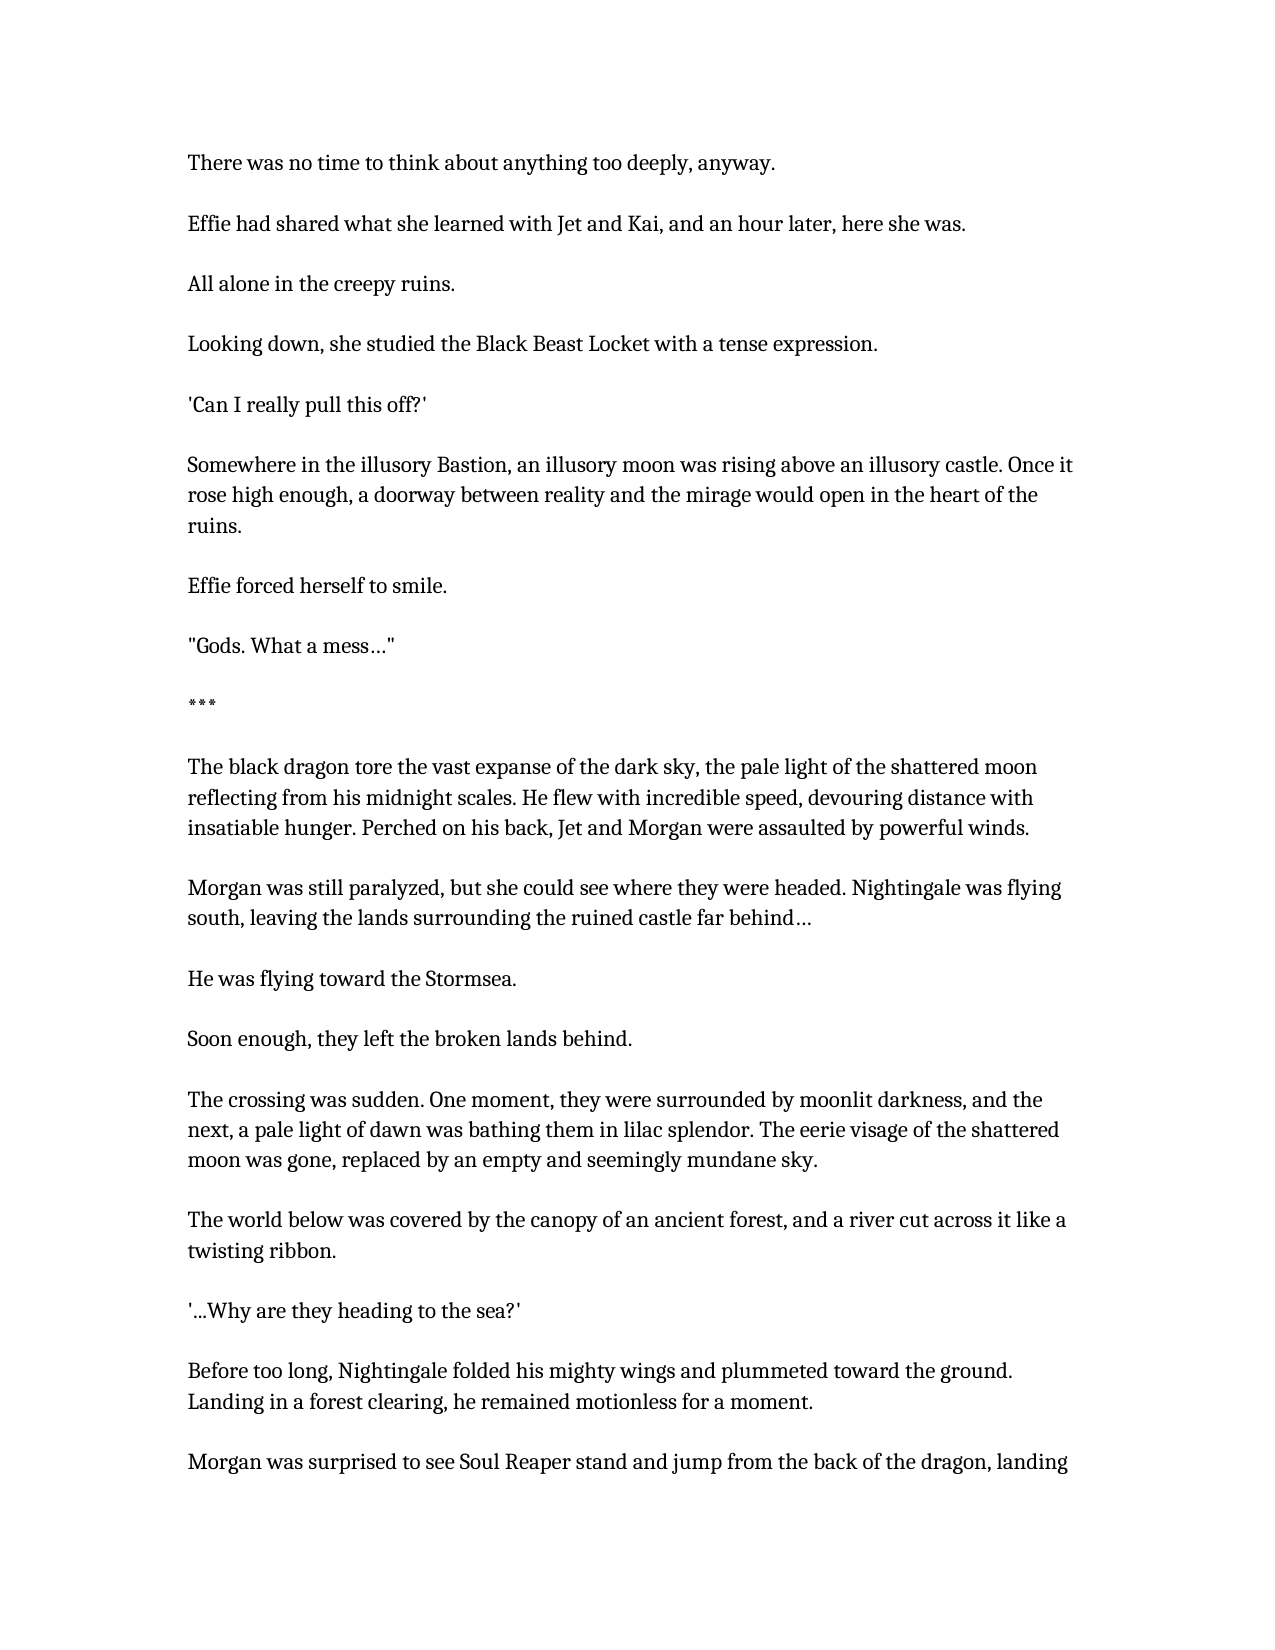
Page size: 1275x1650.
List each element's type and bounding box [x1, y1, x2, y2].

text [187, 150, 1087, 1475]
